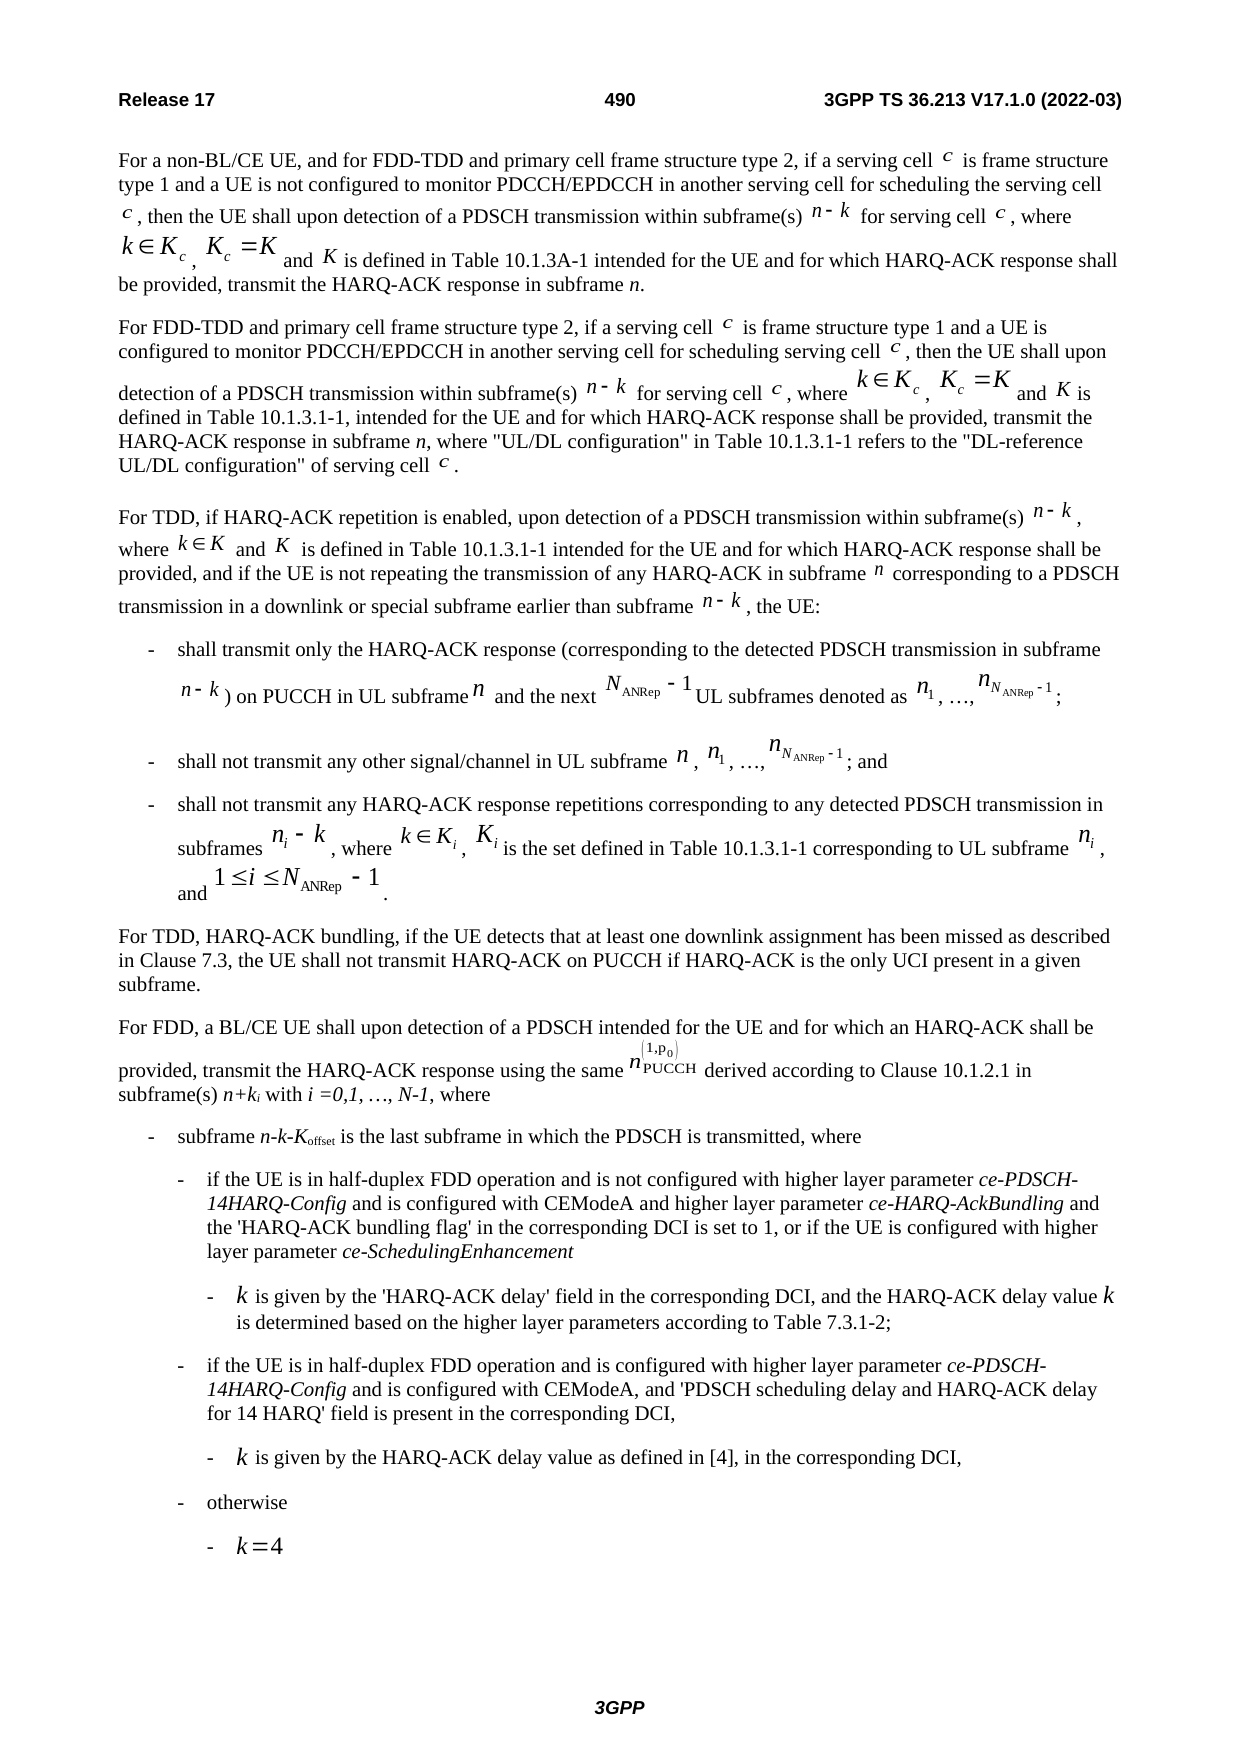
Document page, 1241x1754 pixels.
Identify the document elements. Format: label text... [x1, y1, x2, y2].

text - otherwise [177, 1490, 1122, 1514]
text For TDD, HARQ-ACK bundling, if the UE detects that at least one downlink assignment has been missed as described in Clause 7.3, the UE shall not transmit HARQ-ACK on PUCCH if HARQ-ACK is the only UCI present in a given subframe. [118, 924, 1122, 996]
text - if the UE is in half-duplex FDD operation and is not configured with higher layer parameter ce-PDSCH-14HARQ-Config and is configured with CEModeA and higher layer parameter ce-HARQ-AckBundling and the 'HARQ-ACK bundling flag' in the corresponding DCI is set to 1, or if the UE is configured with higher layer parameter ce-SchedulingEnhancement [177, 1167, 1122, 1263]
text - subframe n-k-Koffset is the last subframe in which the PDSCH is transmitted, where [148, 1124, 1122, 1148]
text - is given by the HARQ-ACK delay value as defined in [4], in the corresponding DCI, [207, 1443, 1122, 1471]
text For FDD-TDD and primary cell frame structure type 2, if a serving cell is frame structure type 1 and a UE is configured to monitor PDCCH/EPDCCH in another serving cell for scheduling serving cell , then the UE shall upon detection of a PDSCH transmission within subframe(s) for serving cell , where , and is defined in Table 10.1.3.1-1, intended for the UE and for which HARQ-ACK response shall be provided, transmit the HARQ-ACK response in subframe n, where "UL/DL configuration" in Table 10.1.3.1-1 refers to the "DL-reference UL/DL configuration" of serving cell . [118, 315, 1122, 477]
text - shall not transmit any HARQ-ACK response repetitions corresponding to any detected PDSCH transmission in subframes , where , is the set defined in Table 10.1.3.1-1 corresponding to UL subframe , and . [148, 792, 1122, 905]
text - shall not transmit any other signal/channel in UL subframe , , …,; and [148, 726, 1122, 773]
text For FDD, a BL/CE UE shall upon detection of a PDSCH intended for the UE and for which an HARQ-ACK shall be provided, transmit the HARQ-ACK response using the same derived according to Clause 10.1.2.1 in subframe(s) n+ki with i =0,1, …, N-1, where [118, 1014, 1122, 1106]
text - if the UE is in half-duplex FDD operation and is configured with higher layer parameter ce-PDSCH-14HARQ-Config and is configured with CEModeA, and 'PDSCH scheduling delay and HARQ-ACK delay for 14 HARQ' field is present in the corresponding DCI, [177, 1353, 1122, 1425]
text - shall transmit only the HARQ-ACK response (corresponding to the detected PDSCH transmission in subframe) on PUCCH in UL subframe and the next UL subframes denoted as , …,; [148, 637, 1122, 708]
text For TDD, if HARQ-ACK repetition is enabled, upon detection of a PDSCH transmission within subframe(s) , where and is defined in Table 10.1.3.1-1 intended for the UE and for which HARQ-ACK response shall be provided, and if the UE is not repeating the transmission of any HARQ-ACK in subframe corresponding to a PDSCH transmission in a downlink or special subframe earlier than subframe , the UE: [118, 496, 1122, 618]
text For a non-BL/CE UE, and for FDD-TDD and primary cell frame structure type 2, if a serving cell is frame structure type 1 and a UE is not configured to monitor PDCCH/EPDCCH in another serving cell for scheduling the serving cell , then the UE shall upon detection of a PDSCH transmission within subframe(s) for serving cell , where , and is defined in Table 10.1.3A-1 intended for the UE and for which HARQ-ACK response shall be provided, transmit the HARQ-ACK response in subframe n. [118, 147, 1122, 296]
text - [207, 1533, 1122, 1560]
text - is given by the 'HARQ-ACK delay' field in the corresponding DCI, and the HARQ-ACK delay value is determined based on the higher layer parameters according to Table 7.3.1-2; [207, 1282, 1122, 1334]
